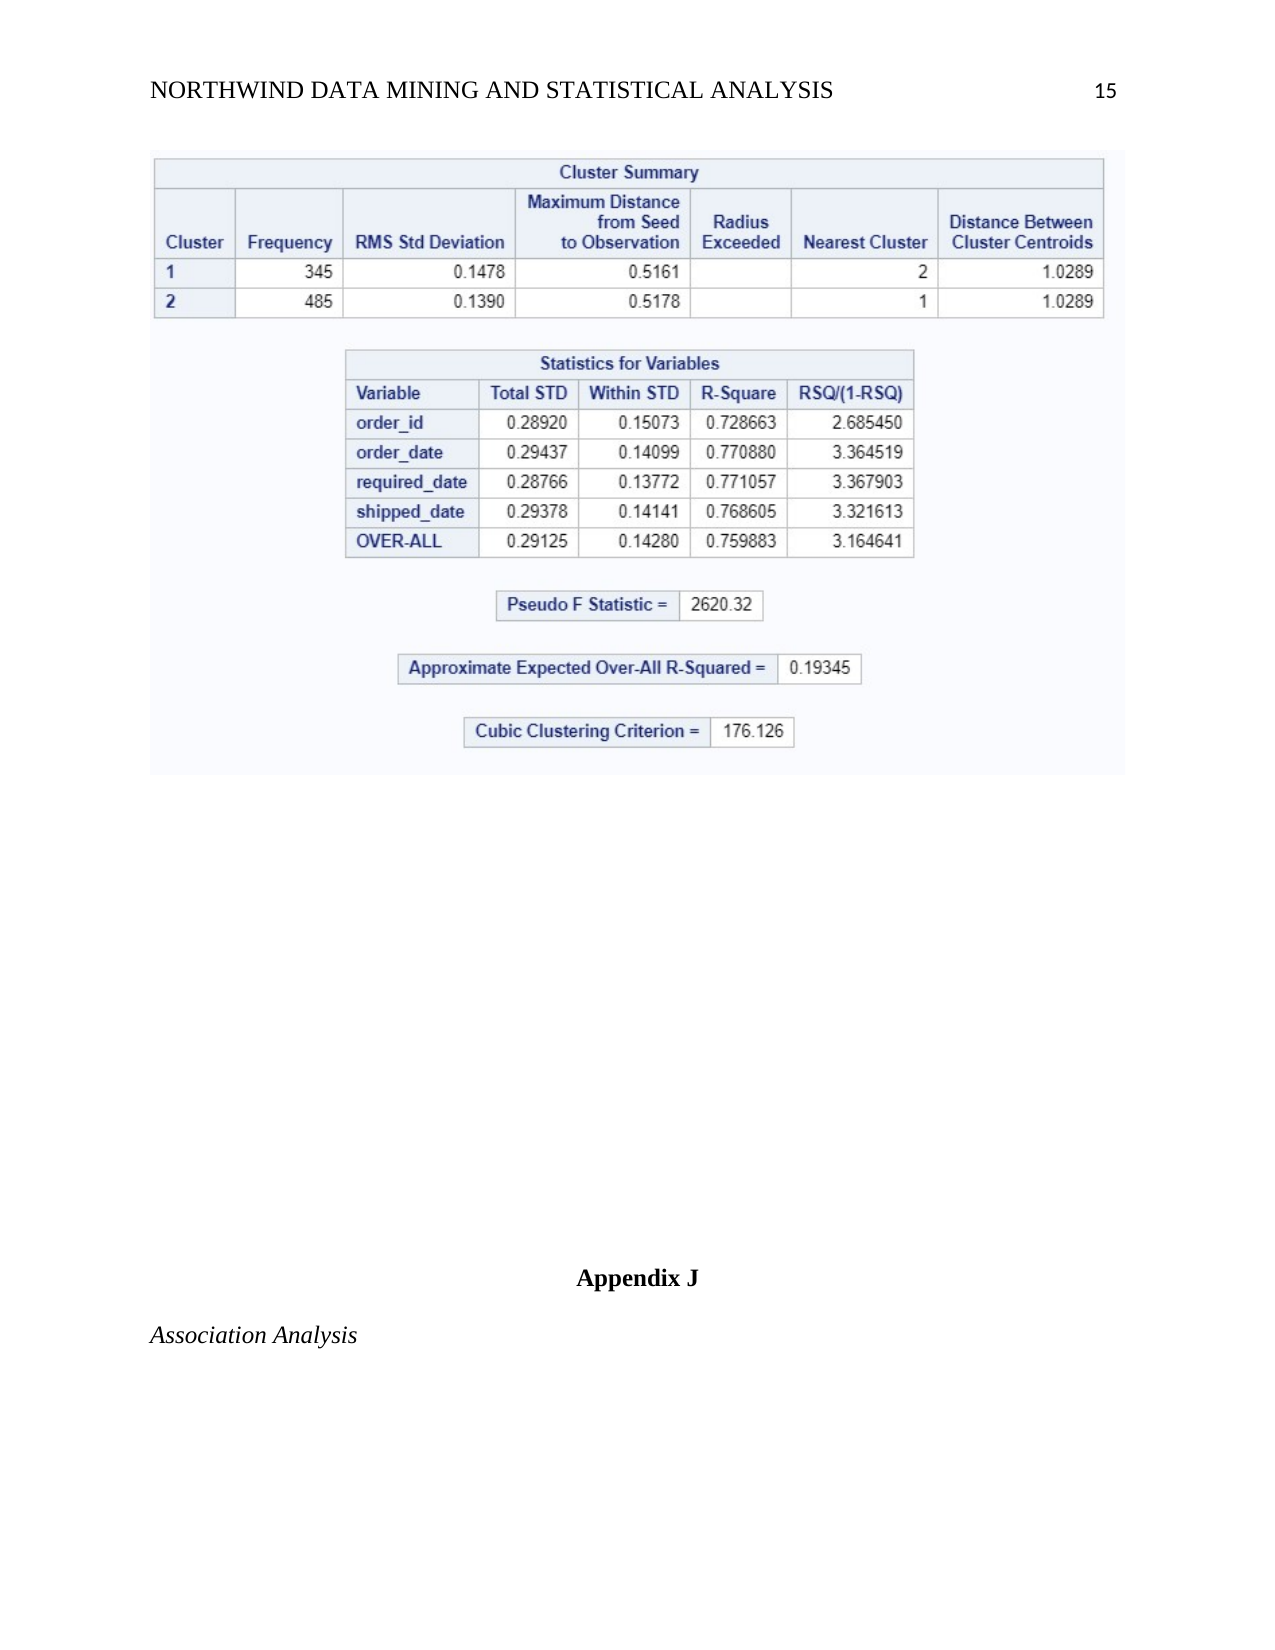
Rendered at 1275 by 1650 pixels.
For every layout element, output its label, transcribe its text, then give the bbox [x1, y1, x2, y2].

text Association Analysis [150, 1321, 1125, 1349]
picture [150, 150, 1125, 775]
text Appendix J [150, 1263, 1125, 1292]
